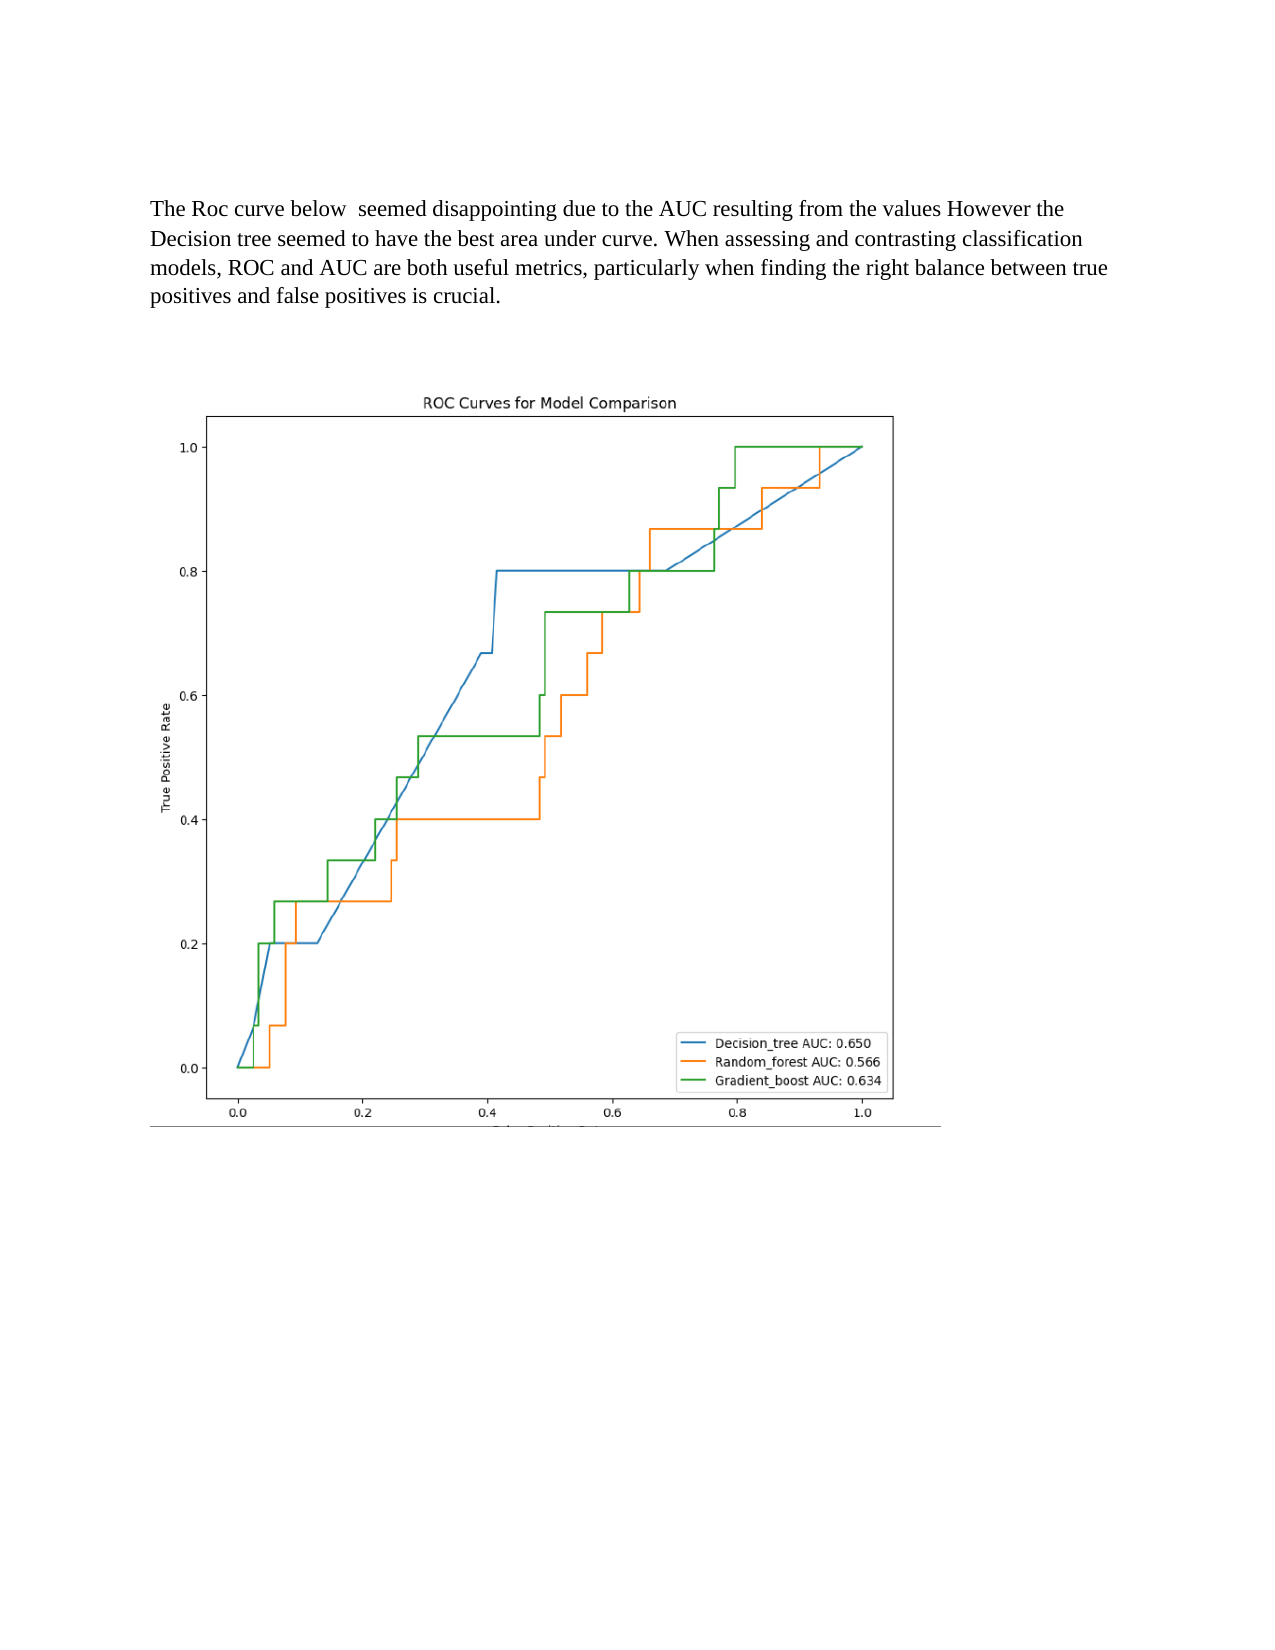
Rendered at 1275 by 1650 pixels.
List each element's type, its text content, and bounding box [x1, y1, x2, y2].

text The Roc curve below seemed disappointing due to the AUC resulting from the values However the Decision tree seemed to have the best area under curve. When assessing and contrasting classification models, ROC and AUC are both useful metrics, particularly when finding the right balance between true positives and false positives is crucial. [150, 195, 1125, 308]
picture [150, 386, 941, 1127]
